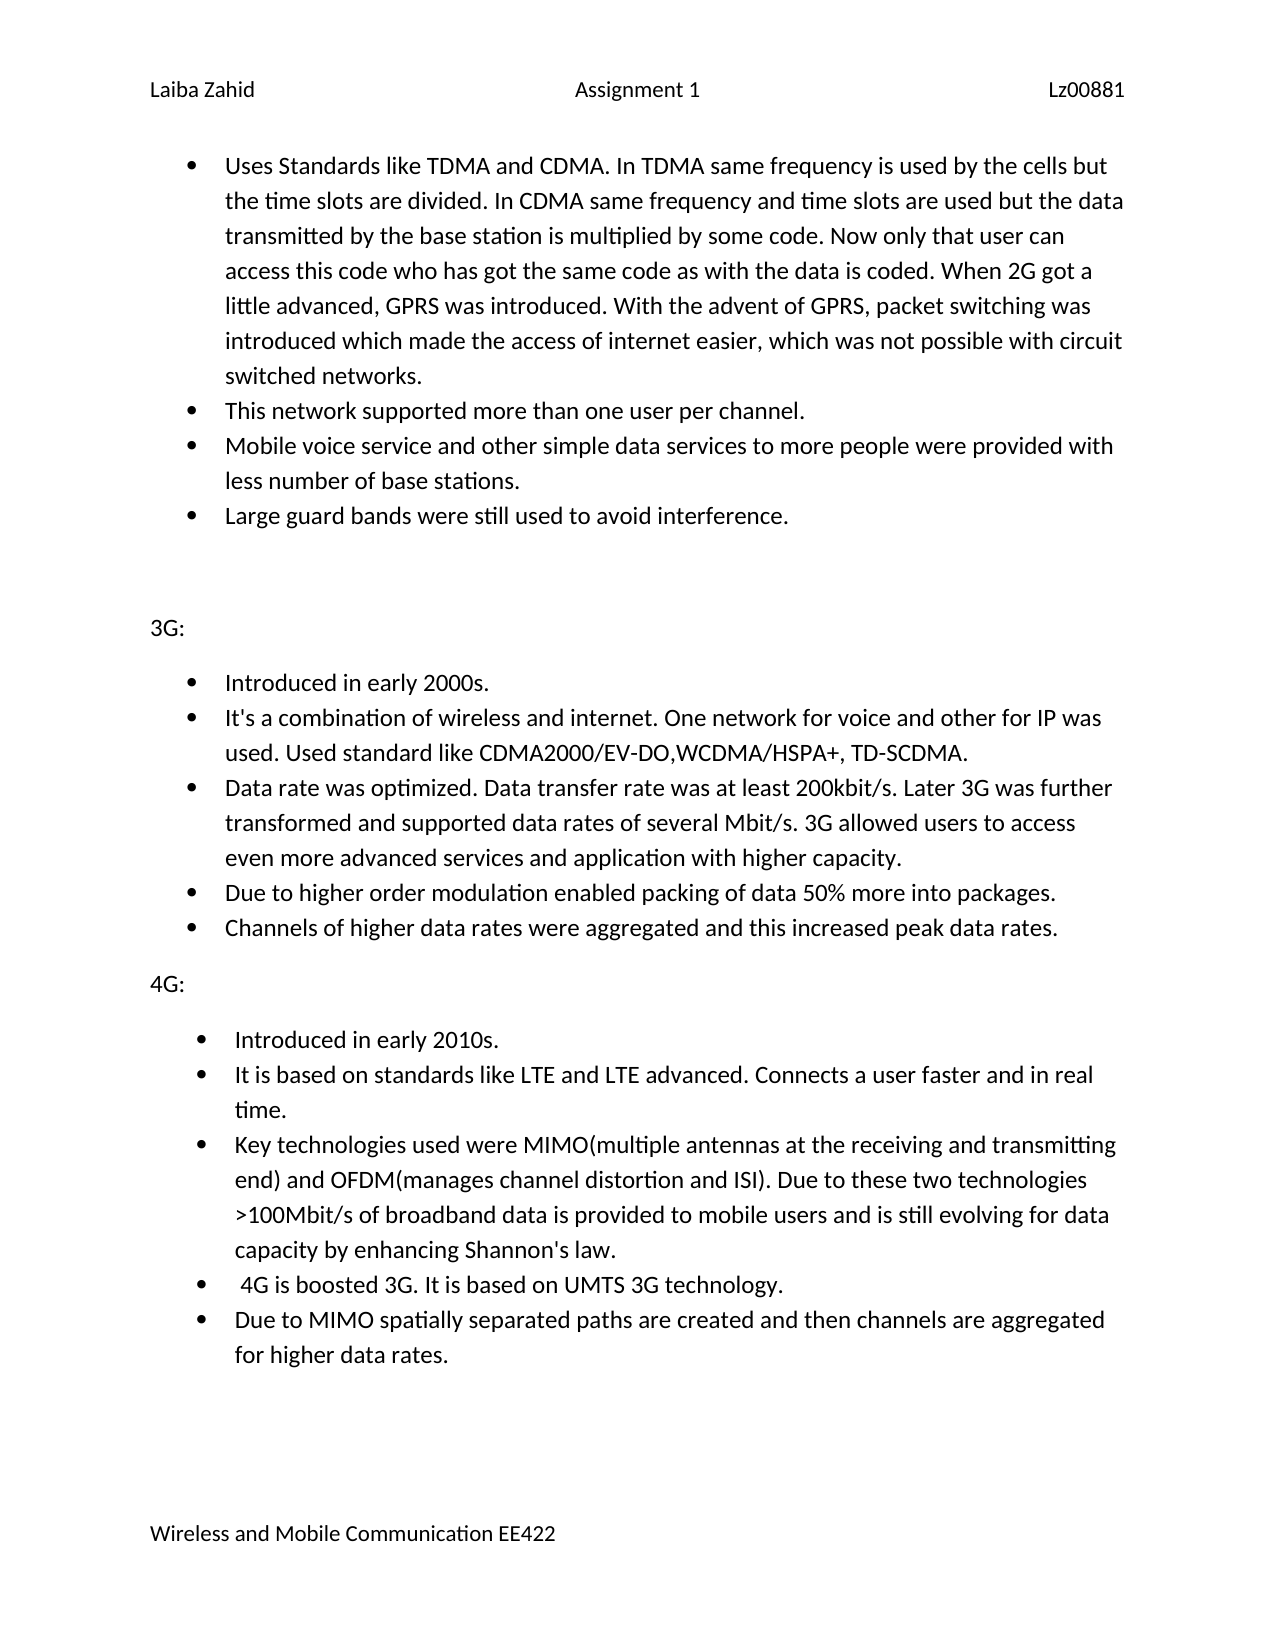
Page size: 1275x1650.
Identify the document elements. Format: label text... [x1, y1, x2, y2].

list Uses Standards like TDMA and CDMA. In TDMA same frequency is used by the cells but the time slots are divided. In CDMA same frequency and time slots are used but the data transmitted by the base station is multiplied by some code. Now only that user can access this code who has got the same code as with the data is coded. When 2G got a little advanced, GPRS was introduced. With the advent of GPRS, packet switching was introduced which made the access of internet easier, which was not possible with circuit switched networks. [187, 150, 1125, 391]
list Data rate was optimized. Data transfer rate was at least 200kbit/s. Later 3G was further transformed and supported data rates of several Mbit/s. 3G allowed users to access even more advanced services and application with higher capacity. [187, 772, 1125, 873]
list Mobile voice service and other simple data services to more people were provided with less number of base stations. [187, 430, 1125, 496]
list Due to MIMO spatially separated paths are created and then channels are aggregated for higher data rates. [197, 1304, 1125, 1370]
text 4G: [150, 968, 1125, 999]
list Key technologies used were MIMO(multiple antennas at the receiving and transmitting end) and OFDM(manages channel distortion and ISI). Due to these two technologies >100Mbit/s of broadband data is provided to mobile users and is still evolving for data capacity by enhancing Shannon's law. [197, 1129, 1125, 1265]
list Large guard bands were still used to avoid interference. [187, 500, 1125, 531]
list It is based on standards like LTE and LTE advanced. Connects a user faster and in real time. [197, 1059, 1125, 1125]
list Introduced in early 2010s. [197, 1024, 1125, 1055]
list Due to higher order modulation enabled packing of data 50% more into packages. [187, 877, 1125, 908]
text 3G: [150, 612, 1125, 642]
list 4G is boosted 3G. It is based on UMTS 3G technology. [197, 1269, 1125, 1300]
list Introduced in early 2000s. [187, 667, 1125, 698]
list It's a combination of wireless and internet. One network for voice and other for IP was used. Used standard like CDMA2000/EV-DO,WCDMA/HSPA+, TD-SCDMA. [187, 702, 1125, 768]
list Channels of higher data rates were aggregated and this increased peak data rates. [187, 912, 1125, 943]
list This network supported more than one user per channel. [187, 395, 1125, 426]
